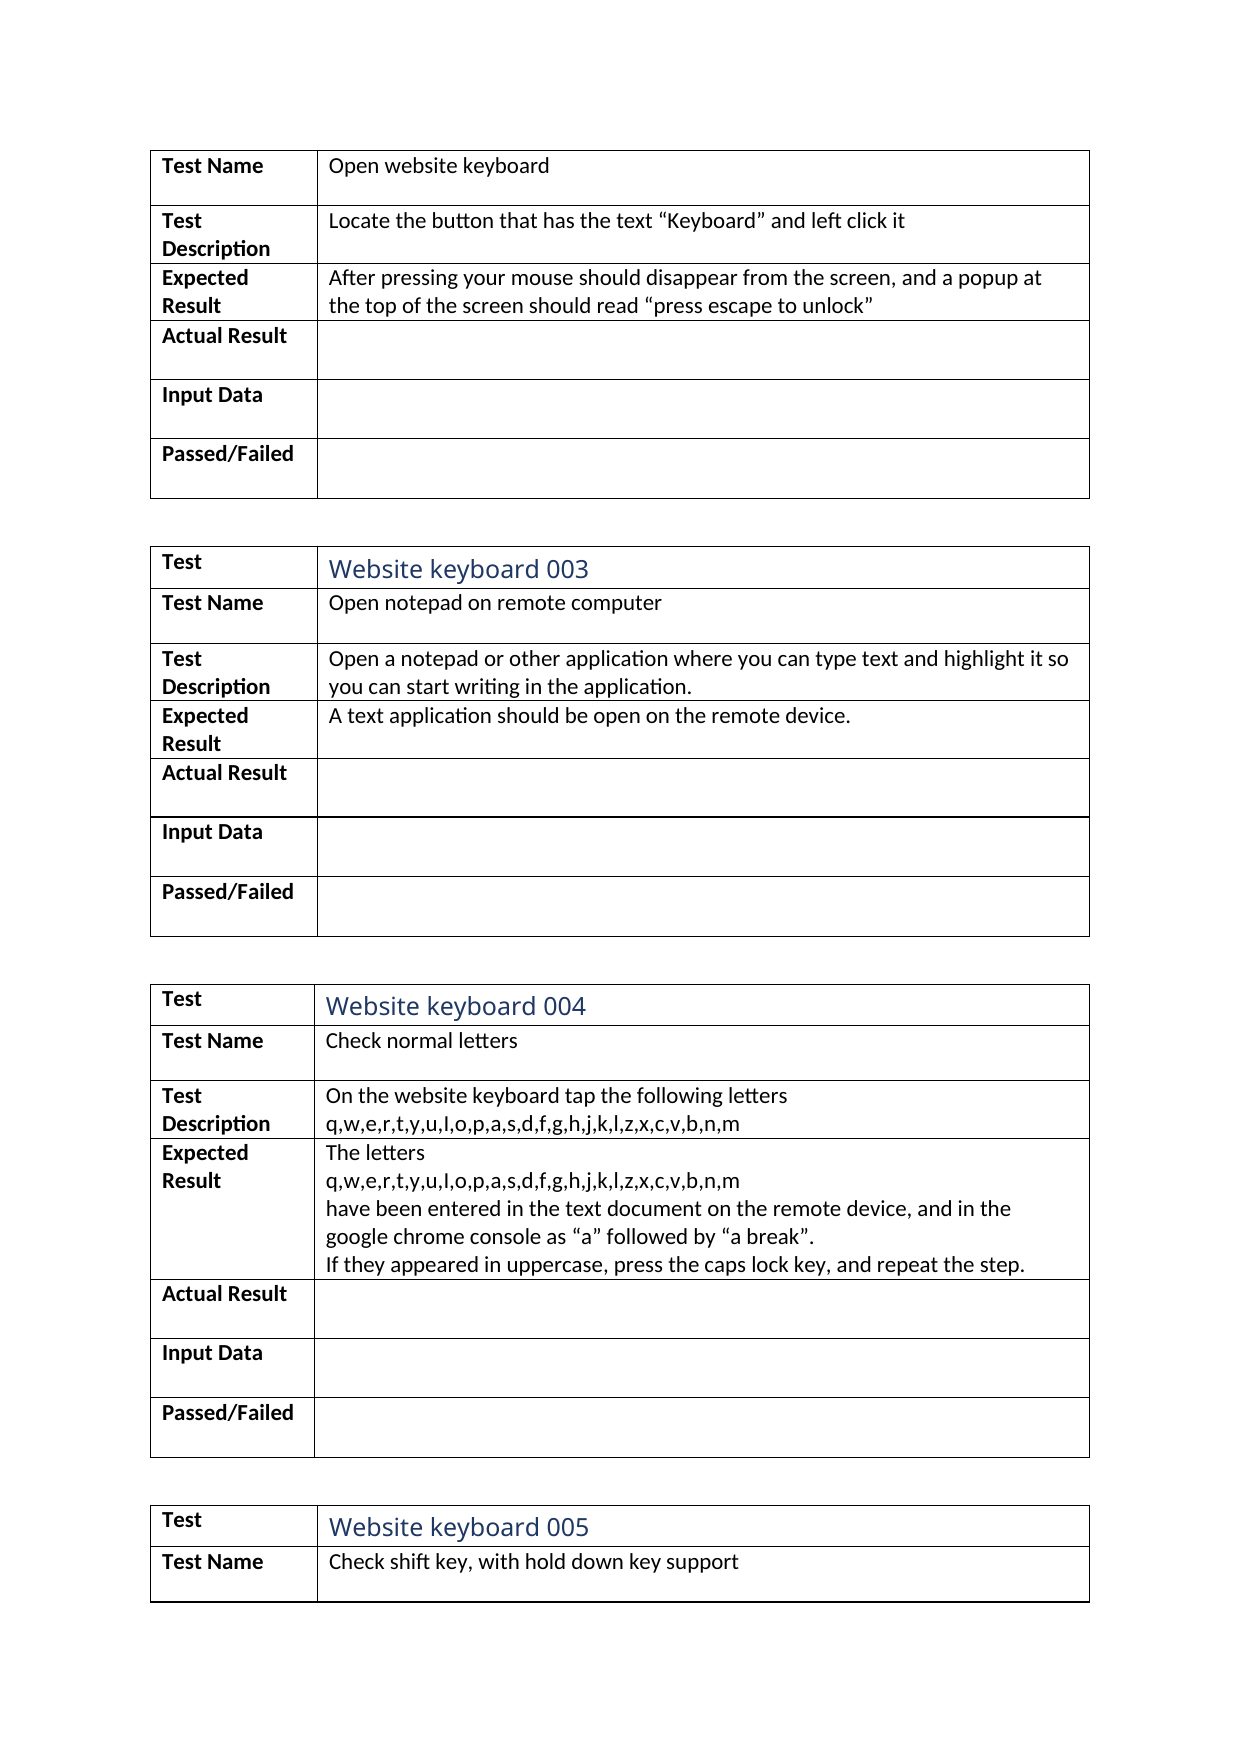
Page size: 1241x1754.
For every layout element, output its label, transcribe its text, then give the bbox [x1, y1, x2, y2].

table_cell Test Name [151, 1547, 317, 1601]
table_cell Test Name [151, 151, 317, 205]
table_cell Actual Result [151, 1280, 314, 1337]
table_header Test [151, 547, 317, 587]
table_cell Check normal letters [315, 1026, 1089, 1080]
table_header Test [151, 1506, 317, 1546]
table_cell [318, 818, 1089, 876]
table_cell [318, 877, 1089, 936]
table_cell Test Description [151, 644, 317, 700]
table_cell Input Data [151, 380, 317, 438]
table_cell Input Data [151, 818, 317, 876]
table_header Test [151, 985, 314, 1025]
table_cell Open website keyboard [318, 151, 1089, 205]
table_cell Passed/Failed [151, 877, 317, 936]
table_cell [318, 759, 1089, 816]
table_header Website keyboard 005 [318, 1506, 1089, 1546]
table_cell The letters q,w,e,r,t,y,u,I,o,p,a,s,d,f,g,h,j,k,l,z,x,c,v,b,n,m have been entered in the text document on the remote device, and in the google chrome console as “a” followed by “a break”. If they appeared in uppercase, press the caps lock key, and repeat the step. [315, 1139, 1089, 1278]
table_header Website keyboard 003 [318, 547, 1089, 587]
table_cell [318, 321, 1089, 379]
table_cell A text application should be open on the remote device. [318, 701, 1089, 757]
table_cell Passed/Failed [151, 1398, 314, 1457]
table_cell Test Name [151, 589, 317, 643]
table_cell Test Name [151, 1026, 314, 1080]
table_cell [315, 1339, 1089, 1397]
table_cell Locate the button that has the text “Keyboard” and left click it [318, 206, 1089, 262]
table_cell Open a notepad or other application where you can type text and highlight it so you can start writing in the application. [318, 644, 1089, 700]
table_cell [318, 439, 1089, 498]
table_cell [315, 1398, 1089, 1457]
table_cell On the website keyboard tap the following letters q,w,e,r,t,y,u,I,o,p,a,s,d,f,g,h,j,k,l,z,x,c,v,b,n,m [315, 1081, 1089, 1137]
table_cell Expected Result [151, 264, 317, 320]
table_cell Expected Result [151, 701, 317, 757]
table_cell Test Description [151, 1081, 314, 1137]
table_cell Expected Result [151, 1139, 314, 1278]
table_cell Test Description [151, 206, 317, 262]
table_cell After pressing your mouse should disappear from the screen, and a popup at the top of the screen should read “press escape to unlock” [318, 264, 1089, 320]
table_cell Input Data [151, 1339, 314, 1397]
table_cell Check shift key, with hold down key support [318, 1547, 1089, 1601]
table_cell [315, 1280, 1089, 1337]
table_cell Passed/Failed [151, 439, 317, 498]
table_cell Actual Result [151, 321, 317, 379]
table_cell [318, 380, 1089, 438]
table_cell Actual Result [151, 759, 317, 816]
table_cell Open notepad on remote computer [318, 589, 1089, 643]
table_header Website keyboard 004 [315, 985, 1089, 1025]
